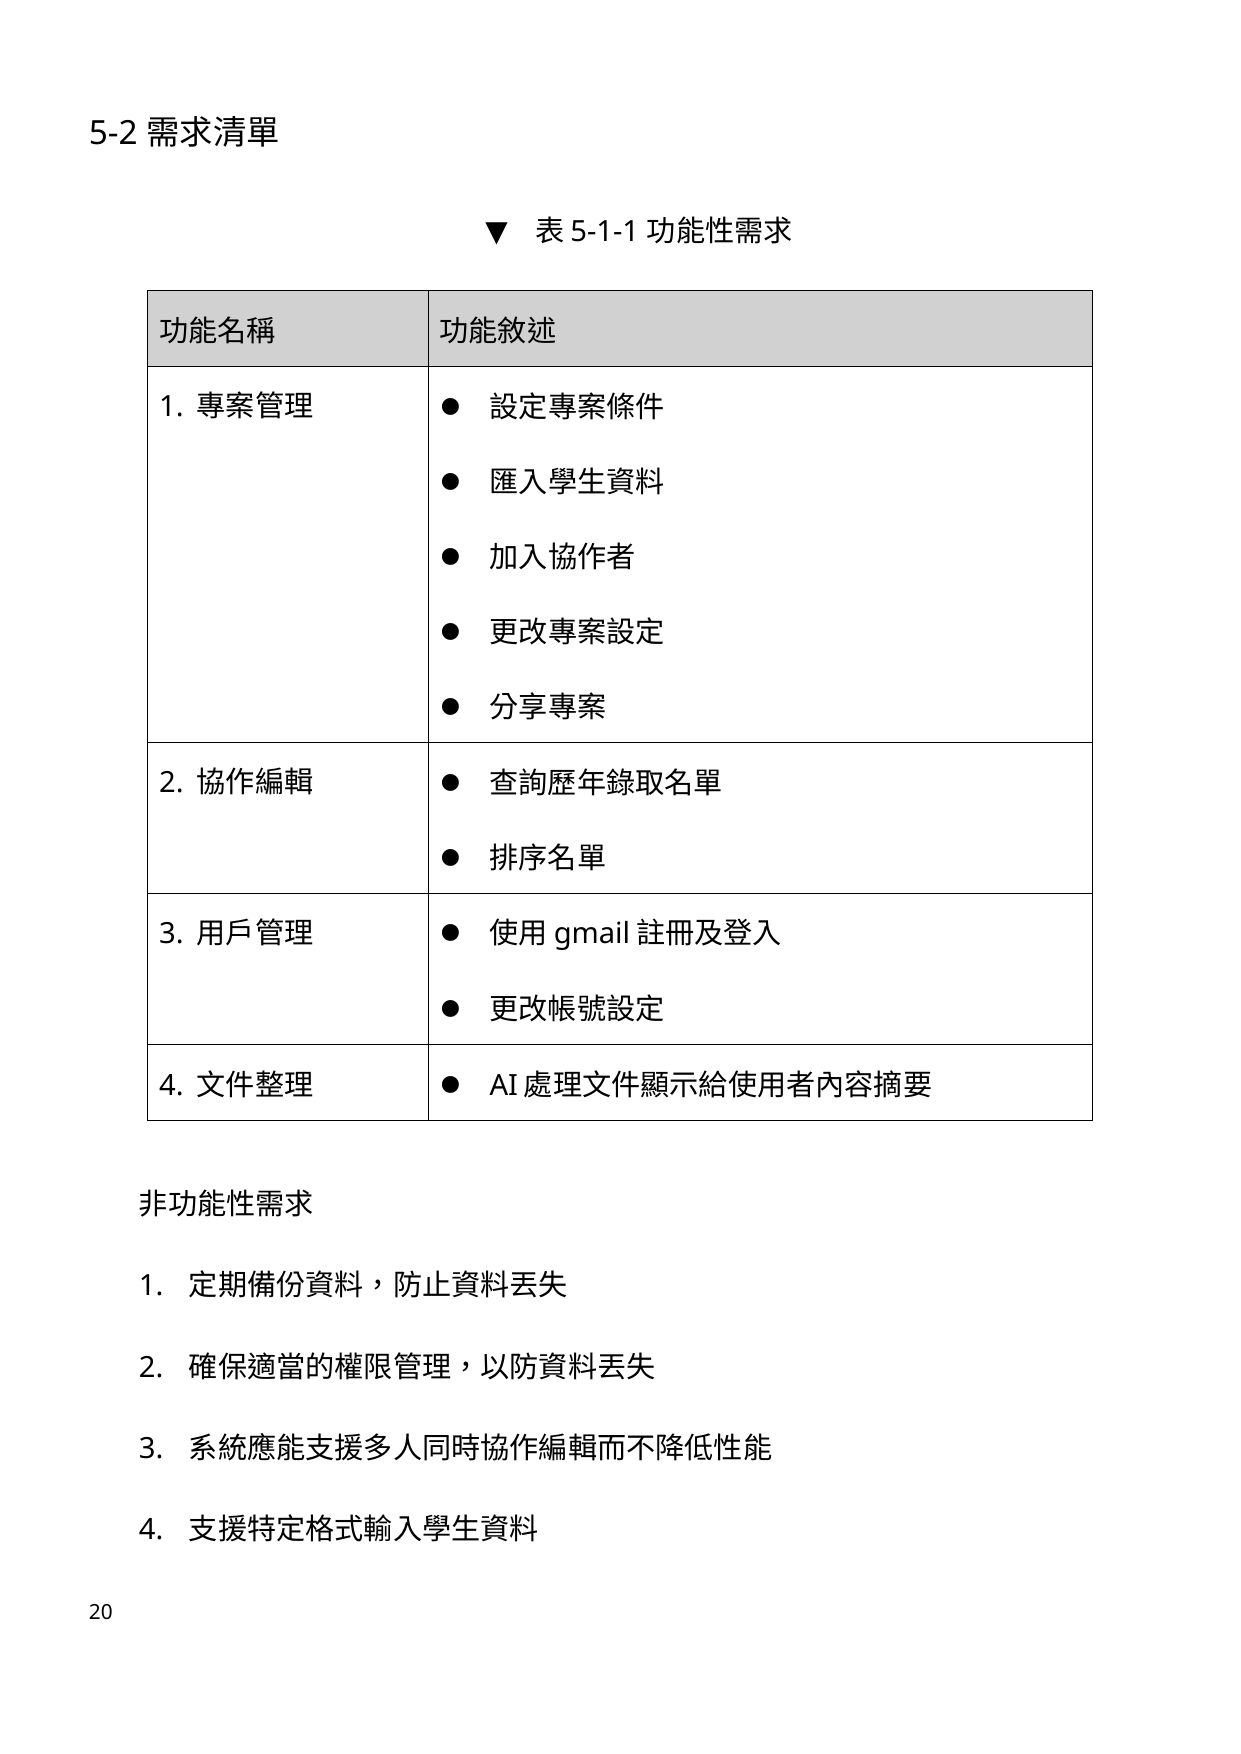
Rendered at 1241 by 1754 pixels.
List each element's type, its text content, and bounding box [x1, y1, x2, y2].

table_cell 專案管理 [148, 367, 428, 742]
table_header 功能名稱 [148, 291, 428, 366]
table_cell 用戶管理 [148, 894, 428, 1044]
list 2. 確保適當的權限管理，以防資料丟失 [126, 1327, 1152, 1402]
table_cell 文件整理 [148, 1045, 428, 1120]
list 非功能性需求 [126, 1164, 1152, 1239]
table_cell 設定專案條件 匯入學生資料 加入協作者 更改專案設定 分享專案 [429, 367, 1092, 742]
list 4. 支援特定格式輸入學生資料 [126, 1490, 1152, 1565]
table_cell 協作編輯 [148, 743, 428, 893]
list 1. 定期備份資料，防止資料丟失 [126, 1246, 1152, 1321]
text 5-2 需求清單 [89, 93, 1152, 168]
list 3. 系統應能支援多人同時協作編輯而不降低性能 [126, 1408, 1152, 1483]
table_header 功能敘述 [429, 291, 1092, 366]
table_cell 使用gmail註冊及登入 更改帳號設定 [429, 894, 1092, 1044]
table_cell AI處理文件顯示給使用者內容摘要 [429, 1045, 1092, 1120]
list 表5-1-1 功能性需求 [126, 192, 1152, 267]
table_cell 查詢歷年錄取名單 排序名單 [429, 743, 1092, 893]
